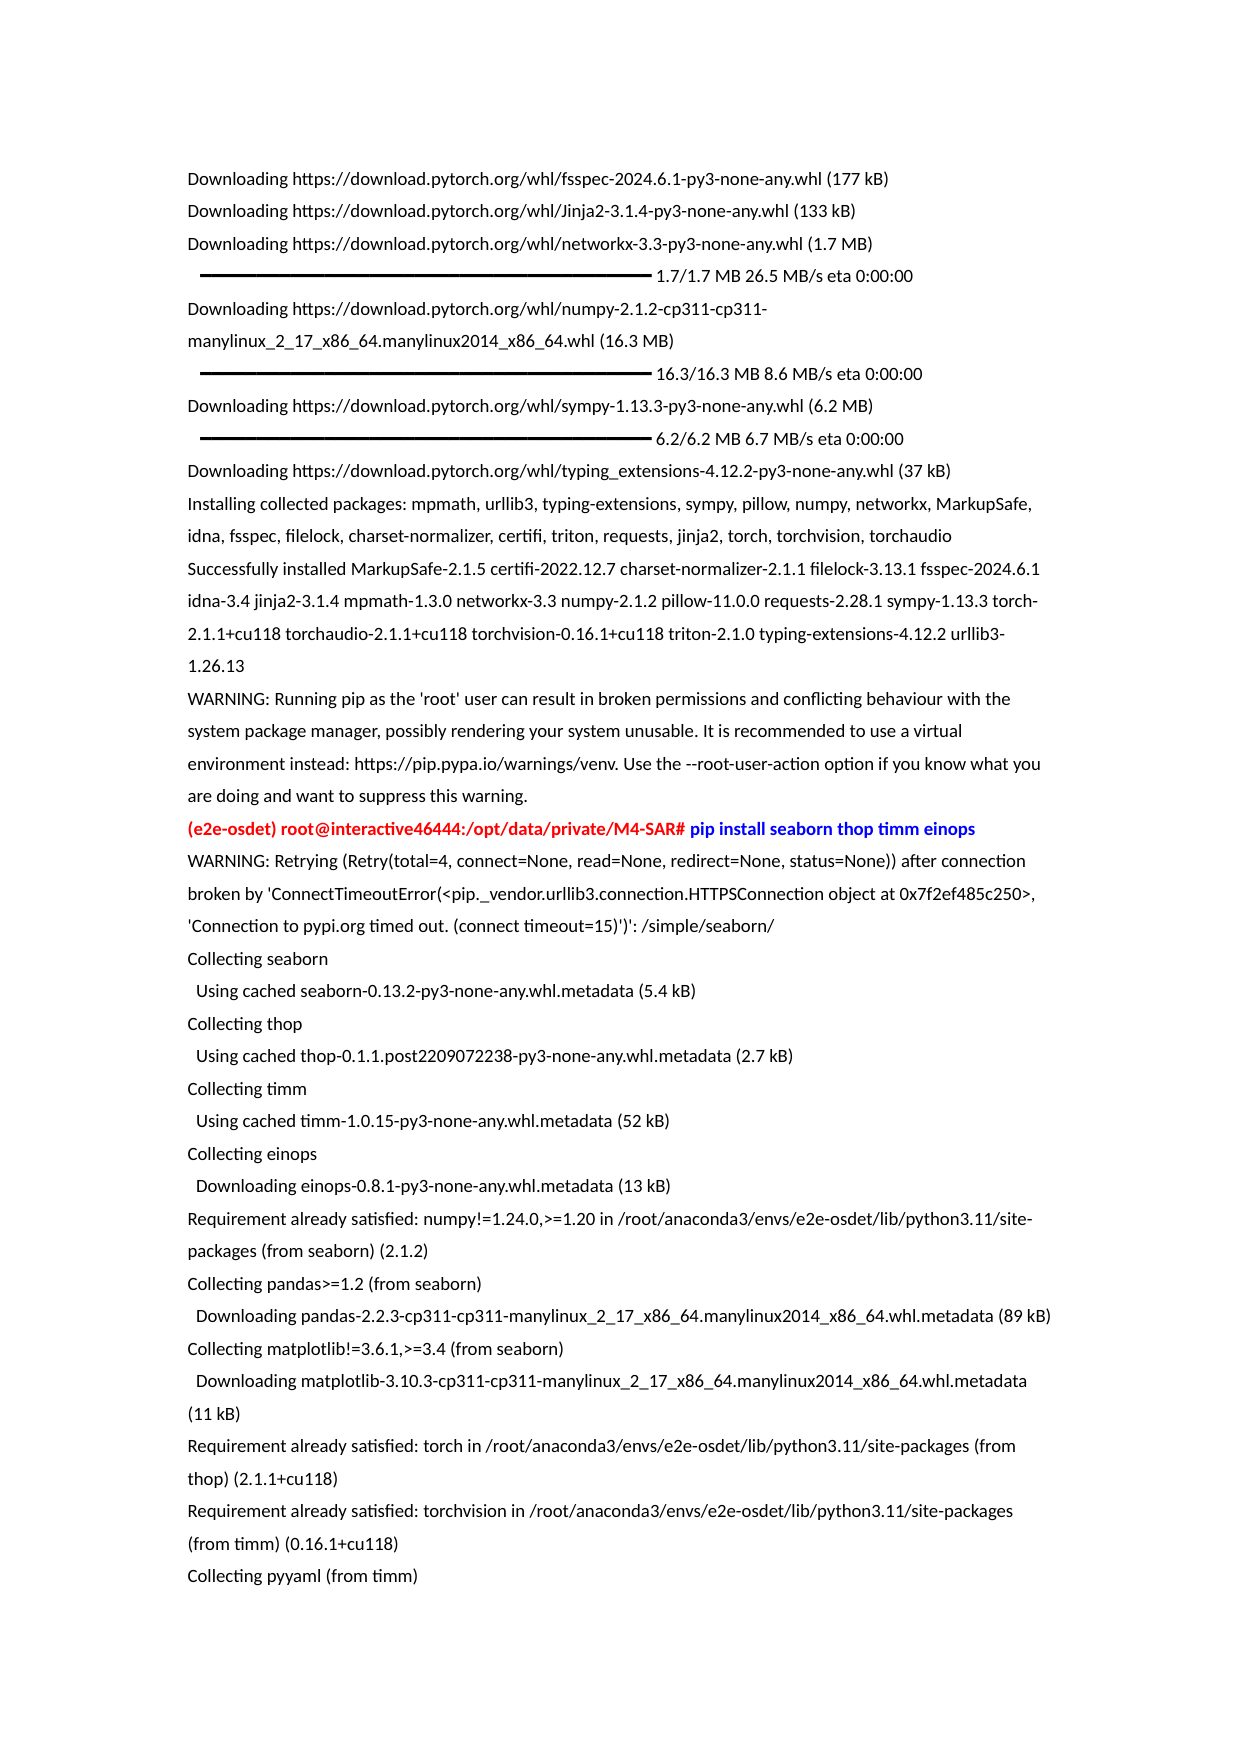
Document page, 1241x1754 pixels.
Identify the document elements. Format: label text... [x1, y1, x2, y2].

text Downloading https://download.pytorch.org/whl/networkx-3.3-py3-none-any.whl (1.7 MB) [187, 227, 1053, 259]
text (e2e-osdet) root@interactive46444:/opt/data/private/M4-SAR# pip install seaborn thop timm einops [187, 812, 1053, 844]
text ━━━━━━━━━━━━━━━━━━━━━━━━━━━━━━━━━━━━━━━━ 6.2/6.2 MB 6.7 MB/s eta 0:00:00 [187, 422, 1053, 454]
text Collecting thop [187, 1007, 1053, 1039]
text Collecting pyyaml (from timm) [187, 1559, 1053, 1592]
text Downloading pandas-2.2.3-cp311-cp311-manylinux_2_17_x86_64.manylinux2014_x86_64.whl.metadata (89 kB) [187, 1299, 1053, 1332]
text Installing collected packages: mpmath, urllib3, typing-extensions, sympy, pillow, numpy, networkx, MarkupSafe, idna, fsspec, filelock, charset-normalizer, certifi, triton, requests, jinja2, torch, torchvision, torchaudio [187, 487, 1053, 552]
text Downloading https://download.pytorch.org/whl/numpy-2.1.2-cp311-cp311-manylinux_2_17_x86_64.manylinux2014_x86_64.whl (16.3 MB) [187, 292, 1053, 357]
text Using cached seaborn-0.13.2-py3-none-any.whl.metadata (5.4 kB) [187, 974, 1053, 1007]
text Downloading https://download.pytorch.org/whl/typing_extensions-4.12.2-py3-none-any.whl (37 kB) [187, 454, 1053, 487]
text Requirement already satisfied: torchvision in /root/anaconda3/envs/e2e-osdet/lib/python3.11/site-packages (from timm) (0.16.1+cu118) [187, 1494, 1053, 1559]
text Collecting matplotlib!=3.6.1,>=3.4 (from seaborn) [187, 1332, 1053, 1364]
text Collecting einops [187, 1137, 1053, 1169]
text Collecting seaborn [187, 942, 1053, 974]
text Using cached thop-0.1.1.post2209072238-py3-none-any.whl.metadata (2.7 kB) [187, 1039, 1053, 1072]
text Downloading einops-0.8.1-py3-none-any.whl.metadata (13 kB) [187, 1169, 1053, 1202]
text ━━━━━━━━━━━━━━━━━━━━━━━━━━━━━━━━━━━━━━━━ 1.7/1.7 MB 26.5 MB/s eta 0:00:00 [187, 259, 1053, 292]
text Collecting timm [187, 1072, 1053, 1104]
text WARNING: Running pip as the 'root' user can result in broken permissions and conflicting behaviour with the system package manager, possibly rendering your system unusable. It is recommended to use a virtual environment instead: https://pip.pypa.io/warnings/venv. Use the --root-user-action option if you know what you are doing and want to suppress this warning. [187, 682, 1053, 812]
text Downloading matplotlib-3.10.3-cp311-cp311-manylinux_2_17_x86_64.manylinux2014_x86_64.whl.metadata (11 kB) [187, 1364, 1053, 1429]
text Downloading https://download.pytorch.org/whl/fsspec-2024.6.1-py3-none-any.whl (177 kB) [187, 162, 1053, 194]
text Using cached timm-1.0.15-py3-none-any.whl.metadata (52 kB) [187, 1104, 1053, 1137]
text Downloading https://download.pytorch.org/whl/Jinja2-3.1.4-py3-none-any.whl (133 kB) [187, 194, 1053, 227]
text ━━━━━━━━━━━━━━━━━━━━━━━━━━━━━━━━━━━━━━━━ 16.3/16.3 MB 8.6 MB/s eta 0:00:00 [187, 357, 1053, 389]
text Collecting pandas>=1.2 (from seaborn) [187, 1267, 1053, 1299]
text Successfully installed MarkupSafe-2.1.5 certifi-2022.12.7 charset-normalizer-2.1.1 filelock-3.13.1 fsspec-2024.6.1 idna-3.4 jinja2-3.1.4 mpmath-1.3.0 networkx-3.3 numpy-2.1.2 pillow-11.0.0 requests-2.28.1 sympy-1.13.3 torch-2.1.1+cu118 torchaudio-2.1.1+cu118 torchvision-0.16.1+cu118 triton-2.1.0 typing-extensions-4.12.2 urllib3-1.26.13 [187, 552, 1053, 682]
text Requirement already satisfied: numpy!=1.24.0,>=1.20 in /root/anaconda3/envs/e2e-osdet/lib/python3.11/site-packages (from seaborn) (2.1.2) [187, 1202, 1053, 1267]
text Requirement already satisfied: torch in /root/anaconda3/envs/e2e-osdet/lib/python3.11/site-packages (from thop) (2.1.1+cu118) [187, 1429, 1053, 1494]
text WARNING: Retrying (Retry(total=4, connect=None, read=None, redirect=None, status=None)) after connection broken by 'ConnectTimeoutError(<pip._vendor.urllib3.connection.HTTPSConnection object at 0x7f2ef485c250>, 'Connection to pypi.org timed out. (connect timeout=15)')': /simple/seaborn/ [187, 844, 1053, 942]
text Downloading https://download.pytorch.org/whl/sympy-1.13.3-py3-none-any.whl (6.2 MB) [187, 389, 1053, 422]
